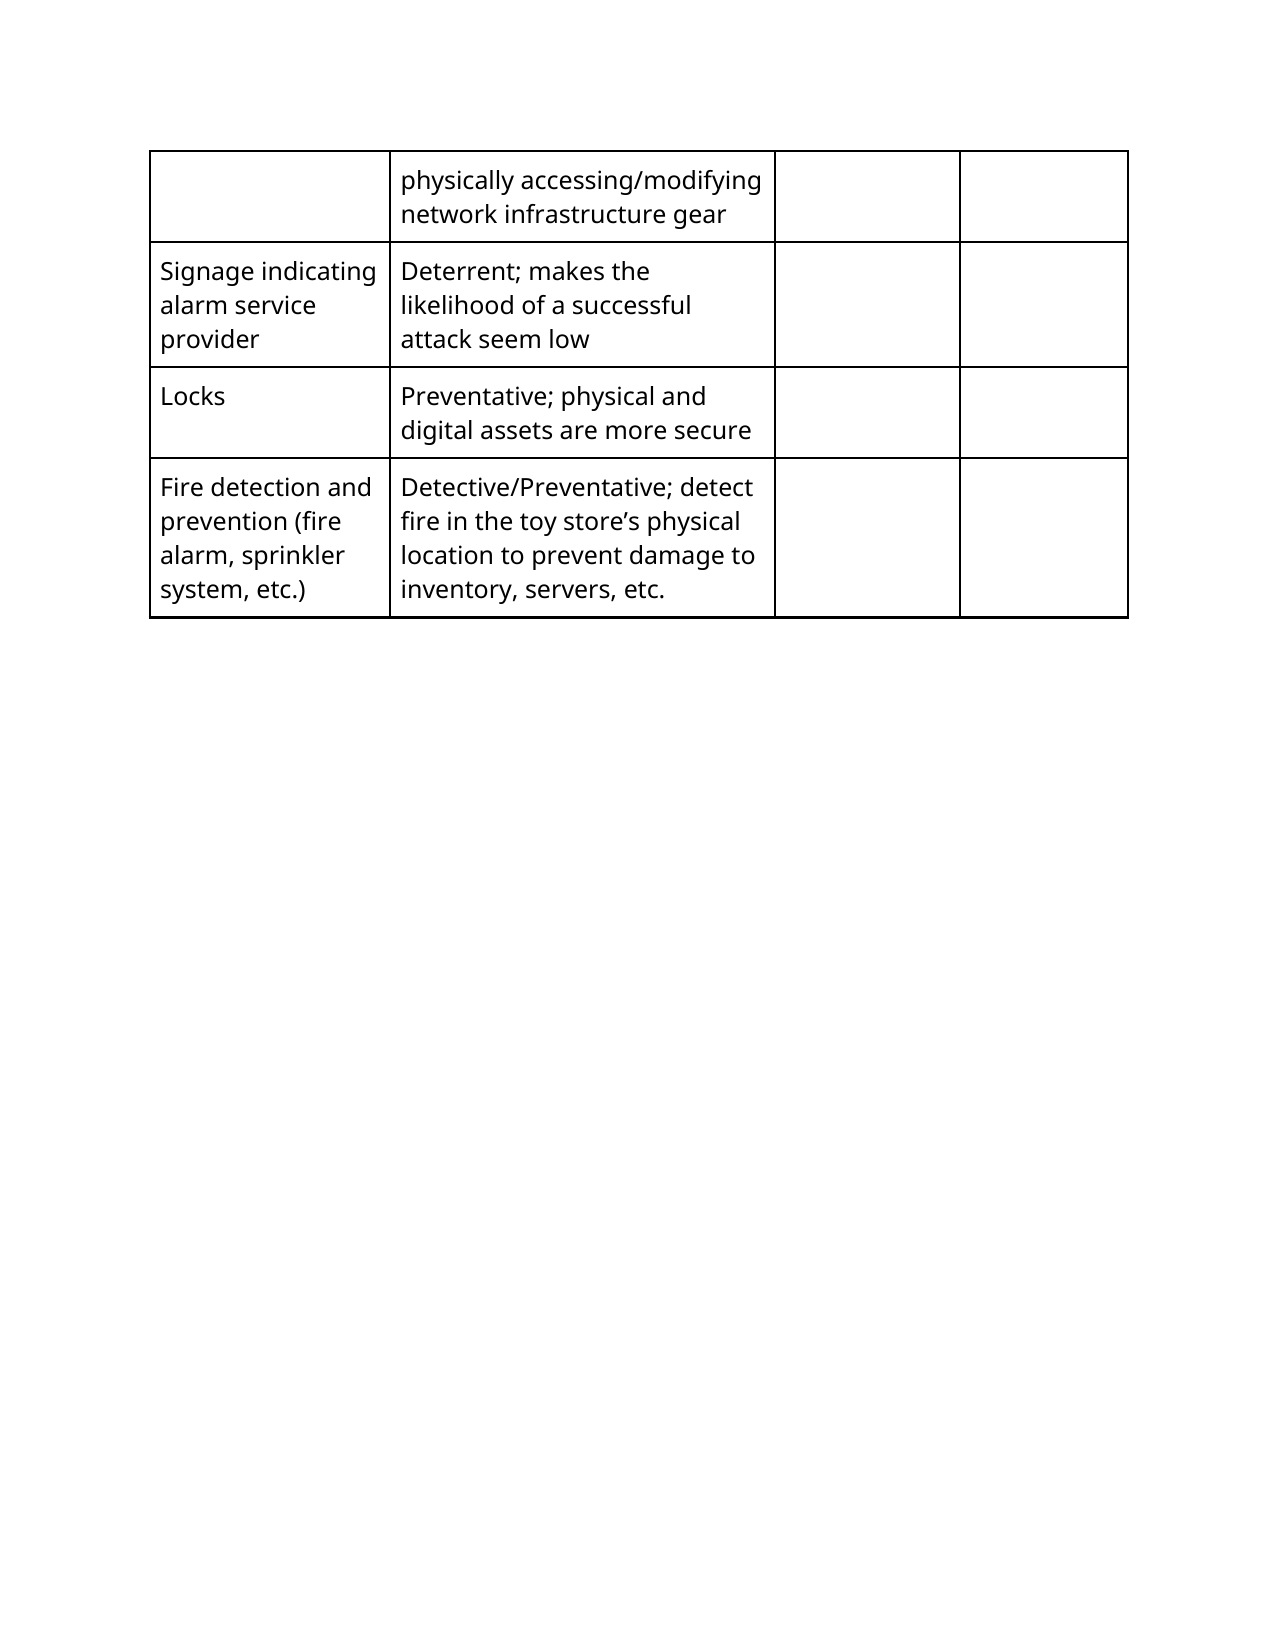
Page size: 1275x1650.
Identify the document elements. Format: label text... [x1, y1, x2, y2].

table_cell [776, 368, 959, 457]
table_cell [961, 243, 1127, 366]
table_cell [961, 152, 1127, 241]
table_cell [776, 152, 959, 241]
table_cell Detective/Preventative; detect fire in the toy store’s physical location to prevent damage to inventory, servers, etc. [391, 459, 774, 616]
table_cell [961, 368, 1127, 457]
table_cell Signage indicating alarm service provider [151, 243, 389, 366]
table_cell [961, 459, 1127, 616]
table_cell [151, 152, 389, 241]
table_cell Locks [151, 368, 389, 457]
table_cell Preventative; physical and digital assets are more secure [391, 368, 774, 457]
table_cell Deterrent; makes the likelihood of a successful attack seem low [391, 243, 774, 366]
table_cell [776, 243, 959, 366]
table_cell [391, 152, 774, 241]
table_cell [776, 459, 959, 616]
table_cell Fire detection and prevention (fire alarm, sprinkler system, etc.) [151, 459, 389, 616]
